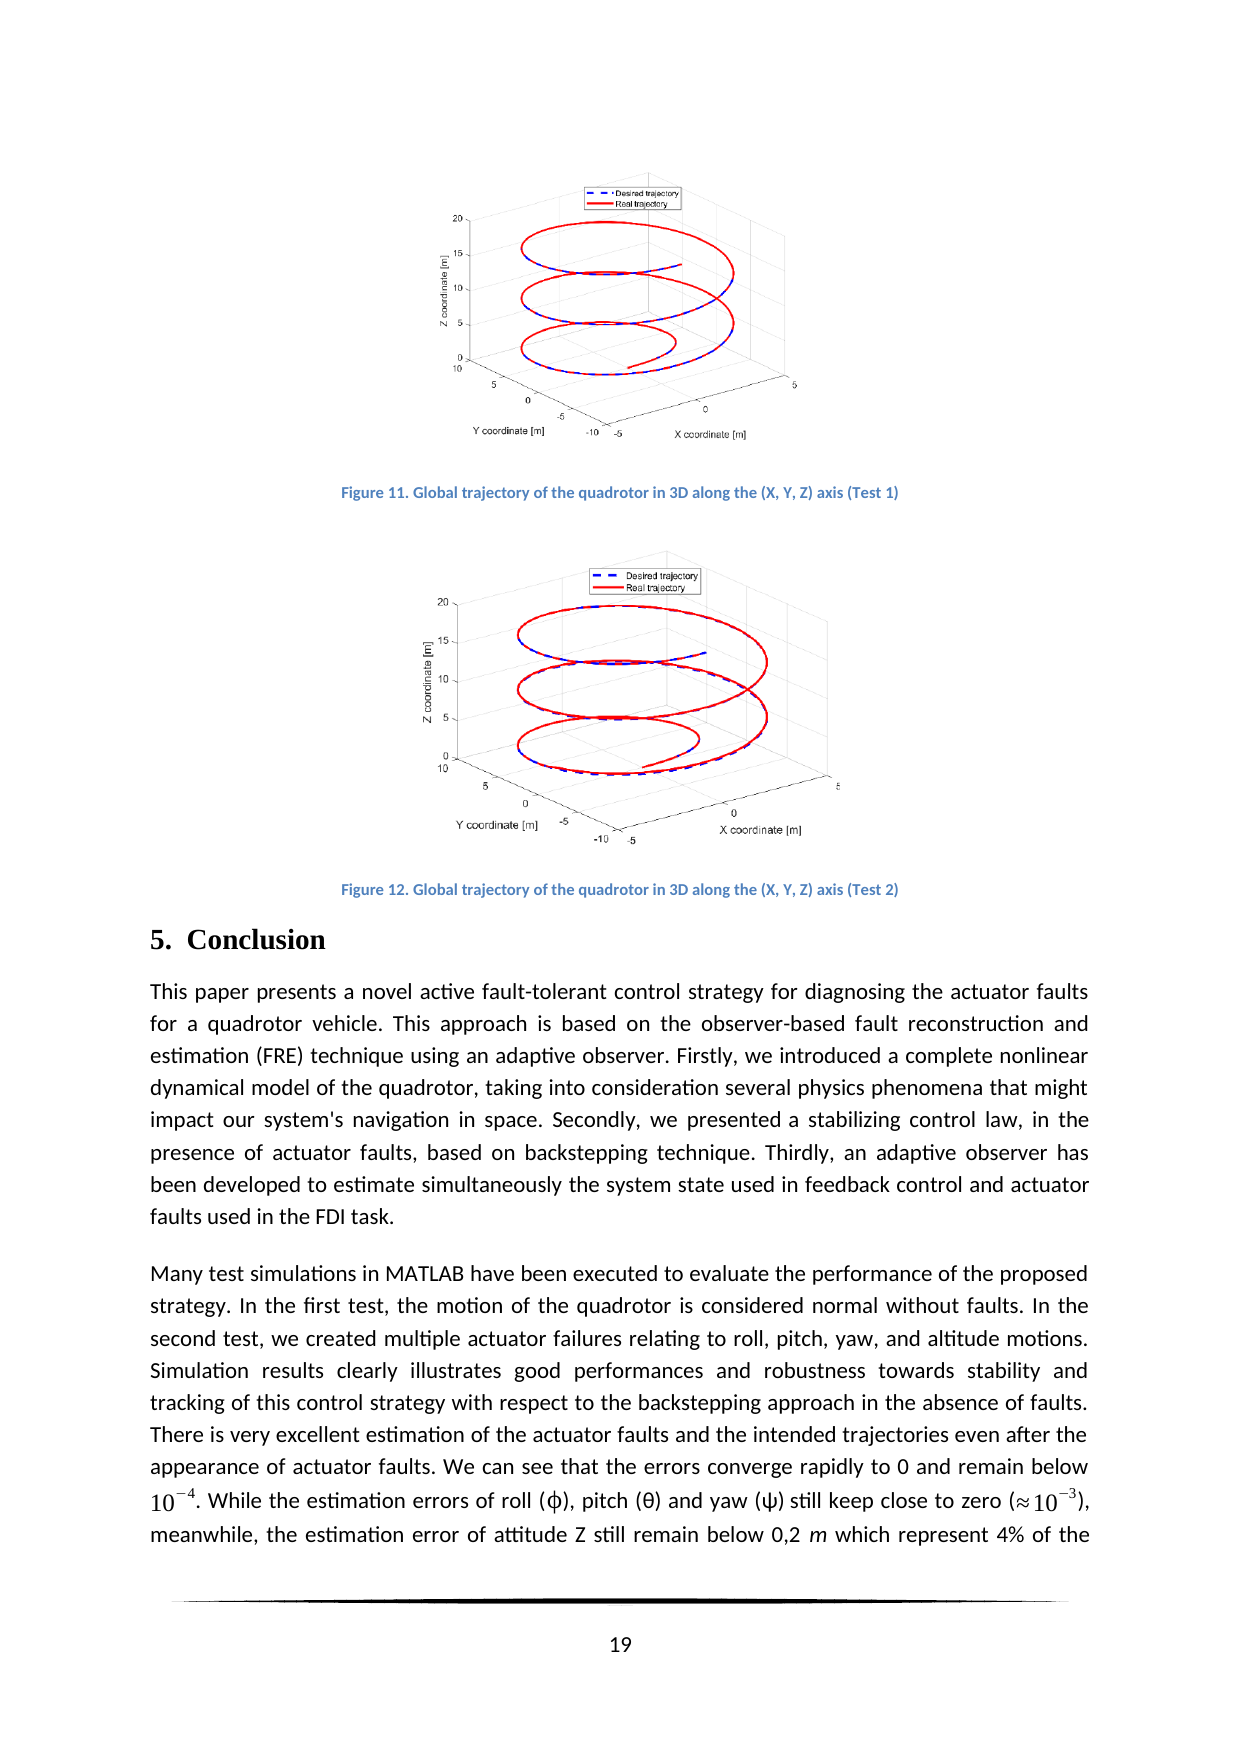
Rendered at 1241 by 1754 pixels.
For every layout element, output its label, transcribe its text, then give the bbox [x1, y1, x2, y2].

text Figure 12. Global trajectory of the quadrotor in 3D along the (X, Y, Z) axis (Test 2) [150, 879, 1090, 900]
picture [417, 150, 823, 458]
text Figure 11. Global trajectory of the quadrotor in 3D along the (X, Y, Z) axis (Test 1) [150, 482, 1090, 503]
subtitle Conclusion [150, 922, 1090, 956]
picture [400, 525, 840, 867]
picture [171, 1597, 1069, 1606]
text This paper presents a novel active fault-tolerant control strategy for diagnosing the actuator faults for a quadrotor vehicle. This approach is based on the observer-based fault reconstruction and estimation (FRE) technique using an adaptive observer. Firstly, we introduced a complete nonlinear dynamical model of the quadrotor, taking into consideration several physics phenomena that might impact our system's navigation in space. Secondly, we presented a stabilizing control law, in the presence of actuator faults, based on backstepping technique. Thirdly, an adaptive observer has been developed to estimate simultaneously the system state used in feedback control and actuator faults used in the FDI task. [150, 977, 1090, 1230]
